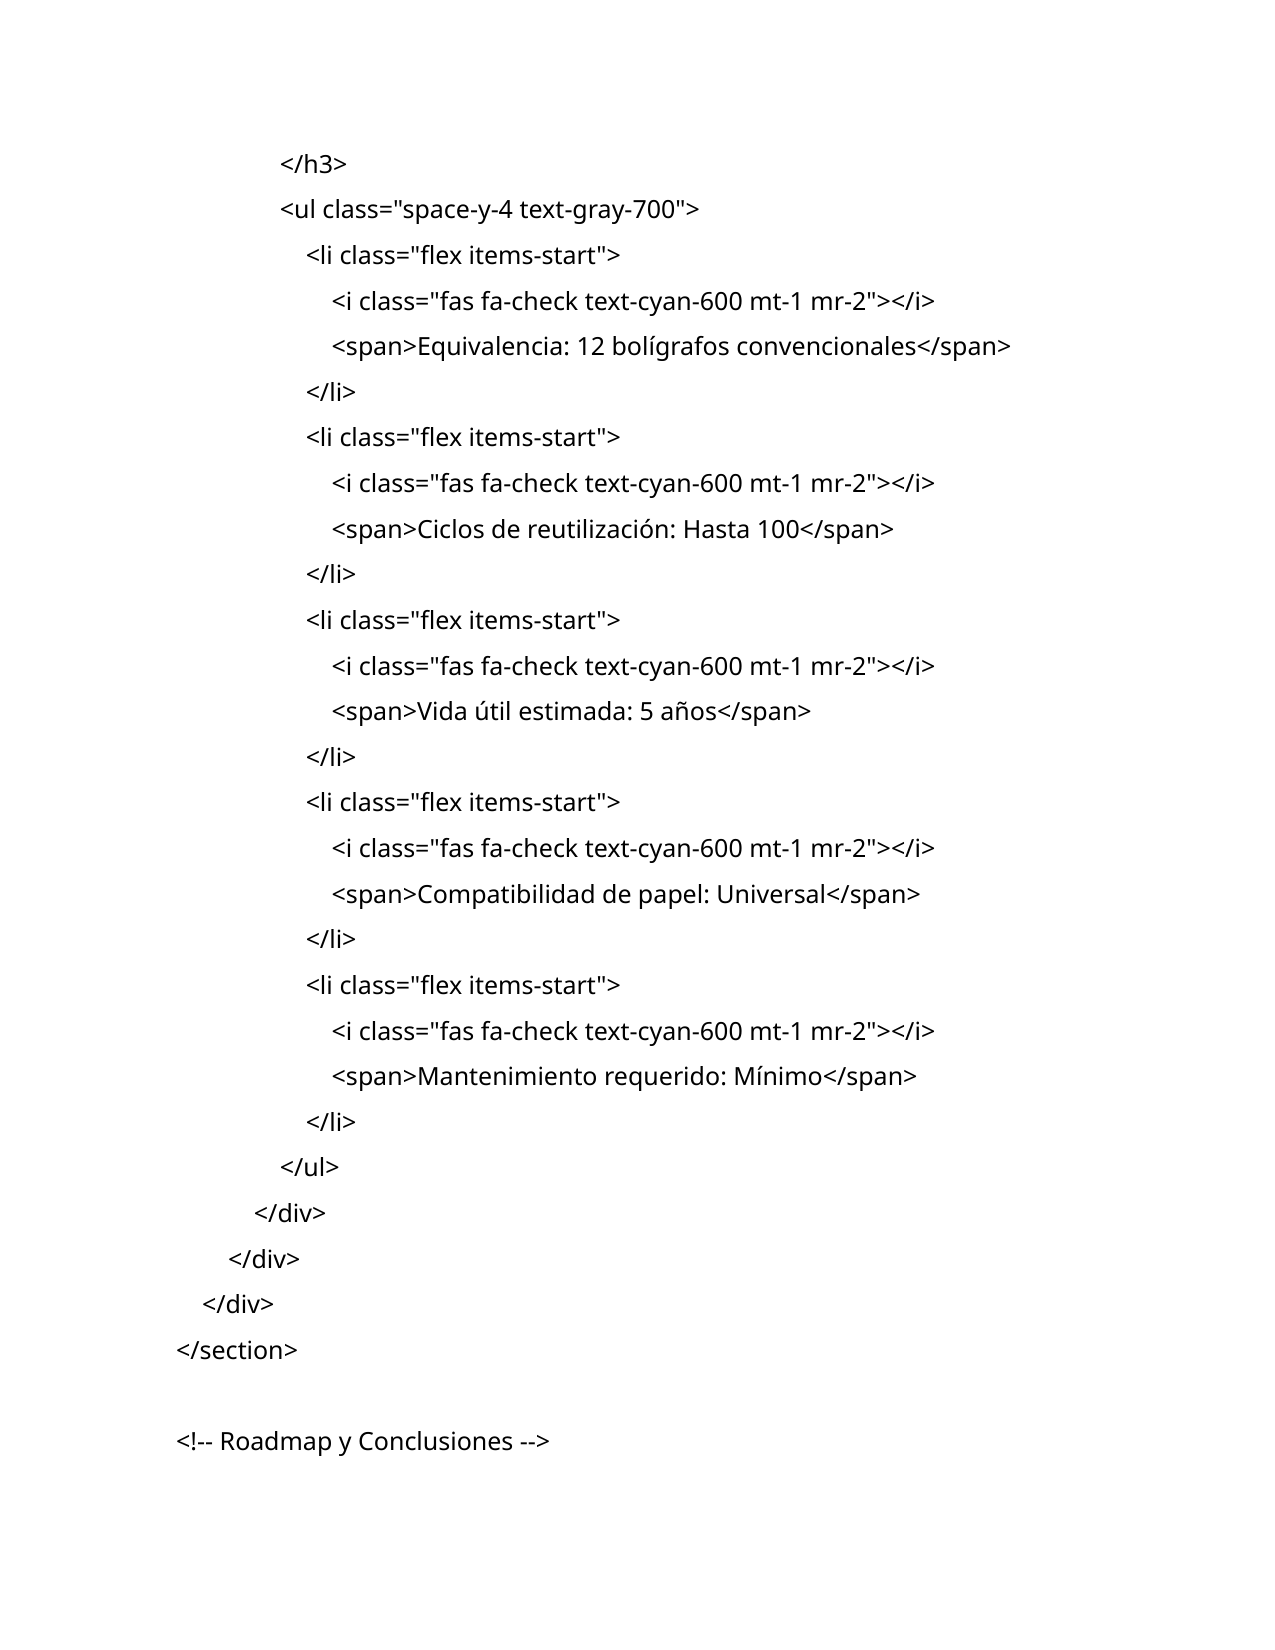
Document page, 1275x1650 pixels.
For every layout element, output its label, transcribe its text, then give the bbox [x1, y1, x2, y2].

text <span>Equivalencia: 12 bolígrafos convencionales</span> [150, 332, 1125, 361]
text <li class="flex items-start"> [150, 424, 1125, 453]
text </div> [150, 1199, 1125, 1228]
text <span>Compatibilidad de papel: Universal</span> [150, 880, 1125, 909]
text <span>Ciclos de reutilización: Hasta 100</span> [150, 515, 1125, 544]
text </li> [150, 378, 1125, 407]
text <li class="flex items-start"> [150, 971, 1125, 1000]
text </li> [150, 1108, 1125, 1137]
text <i class="fas fa-check text-cyan-600 mt-1 mr-2"></i> [150, 1017, 1125, 1046]
text </h3> [150, 150, 1125, 179]
text <i class="fas fa-check text-cyan-600 mt-1 mr-2"></i> [150, 652, 1125, 681]
text <span>Mantenimiento requerido: Mínimo</span> [150, 1062, 1125, 1091]
text <!-- Roadmap y Conclusiones --> [150, 1427, 1125, 1456]
text <i class="fas fa-check text-cyan-600 mt-1 mr-2"></i> [150, 287, 1125, 316]
text </div> [150, 1291, 1125, 1319]
text </li> [150, 926, 1125, 954]
text <li class="flex items-start"> [150, 606, 1125, 635]
text <span>Vida útil estimada: 5 años</span> [150, 697, 1125, 726]
text </li> [150, 743, 1125, 772]
text <li class="flex items-start"> [150, 789, 1125, 818]
text </ul> [150, 1154, 1125, 1183]
text </li> [150, 561, 1125, 589]
text <i class="fas fa-check text-cyan-600 mt-1 mr-2"></i> [150, 834, 1125, 863]
text </div> [150, 1245, 1125, 1274]
text </section> [150, 1336, 1125, 1365]
text <ul class="space-y-4 text-gray-700"> [150, 196, 1125, 224]
text <li class="flex items-start"> [150, 241, 1125, 270]
text <i class="fas fa-check text-cyan-600 mt-1 mr-2"></i> [150, 469, 1125, 498]
